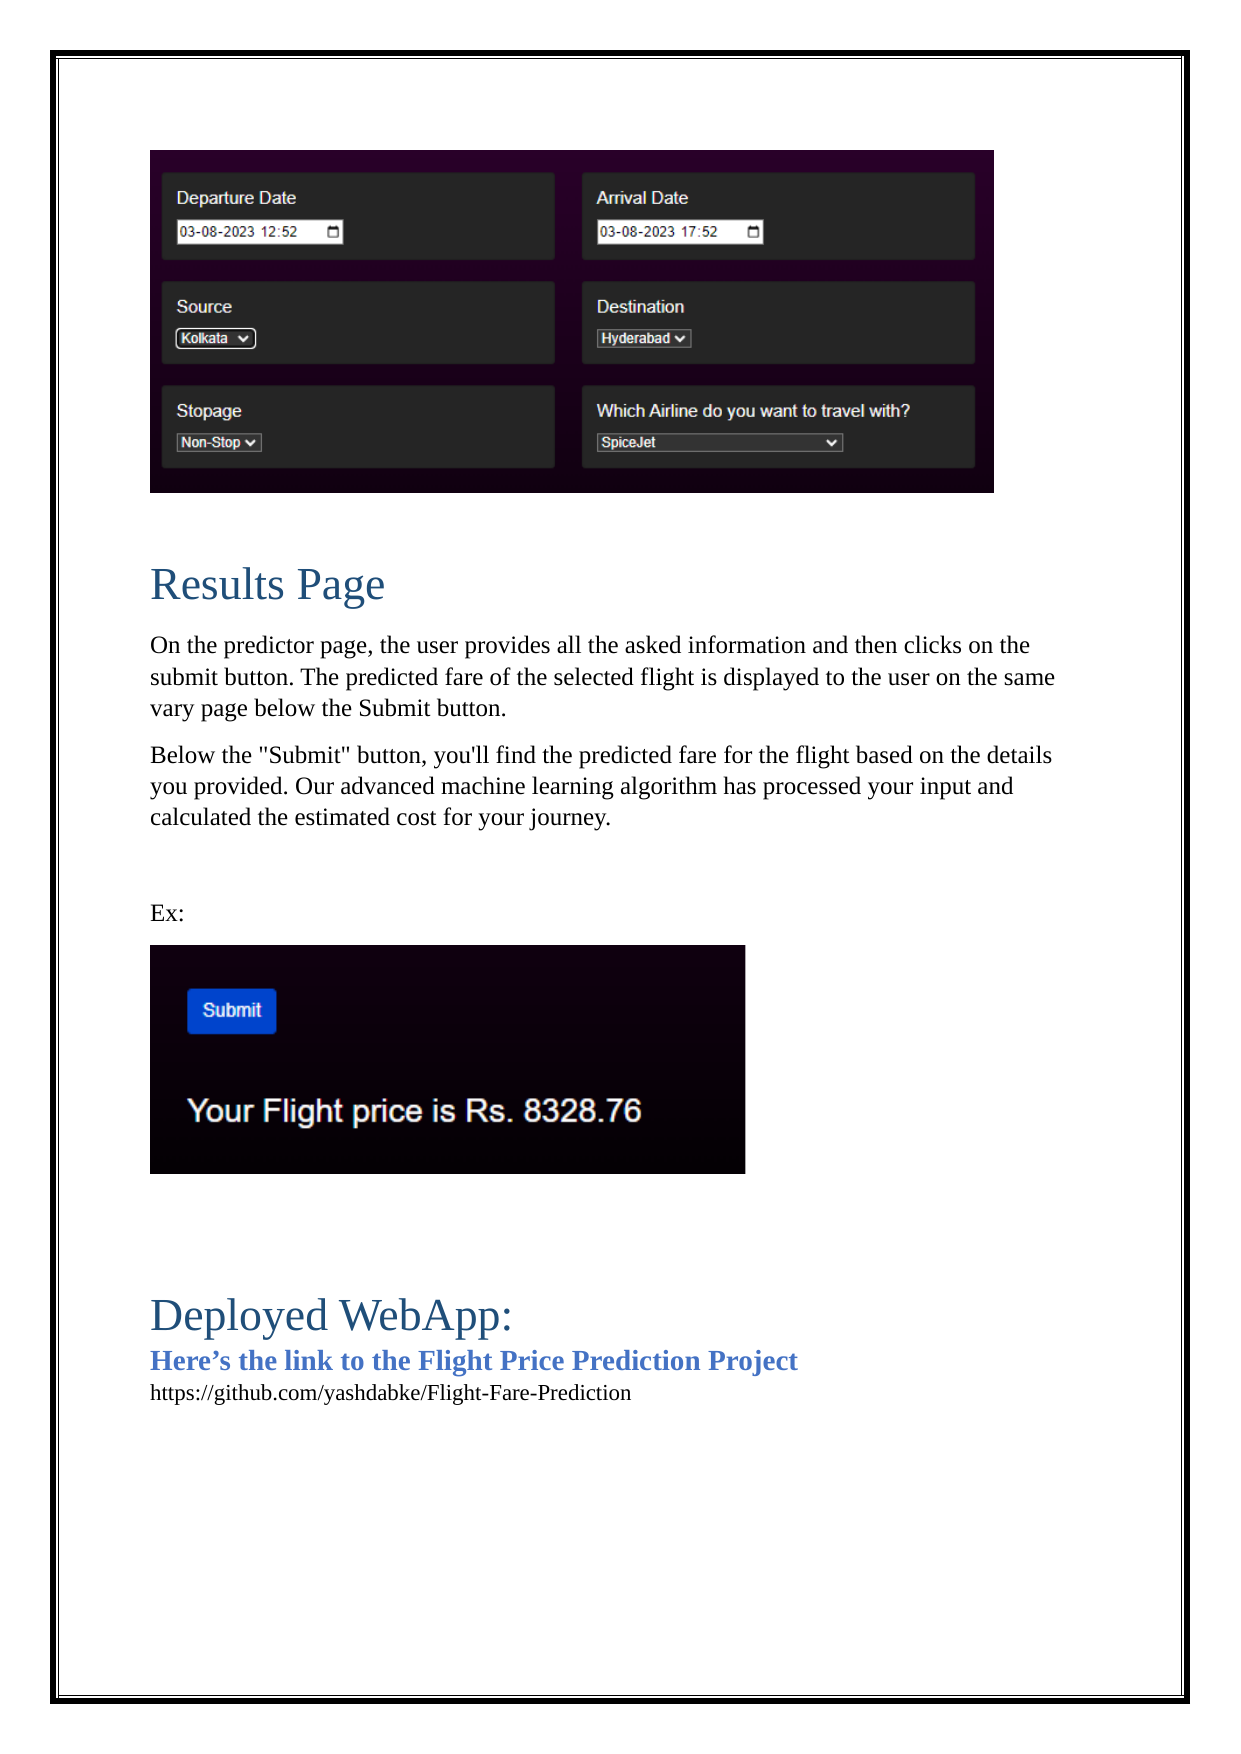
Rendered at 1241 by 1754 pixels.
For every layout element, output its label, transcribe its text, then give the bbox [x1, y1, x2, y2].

text Results Page [150, 557, 1090, 610]
text On the predictor page, the user provides all the asked information and then clicks on the submit button. The predicted fare of the selected flight is displayed to the user on the same vary page below the Submit button. [150, 631, 1090, 721]
text Ex: [150, 898, 1090, 927]
picture [150, 945, 746, 1174]
picture [150, 150, 994, 493]
text Below the "Submit" button, you'll find the predicted fare for the flight based on the details you provided. Our advanced machine learning algorithm has processed your input and calculated the estimated cost for your journey. [150, 740, 1090, 831]
text Deployed WebApp: Here’s the link to the Flight Price Prediction Project https://github.com/yashdabke/Flight-Fare-Prediction [150, 1288, 1090, 1405]
